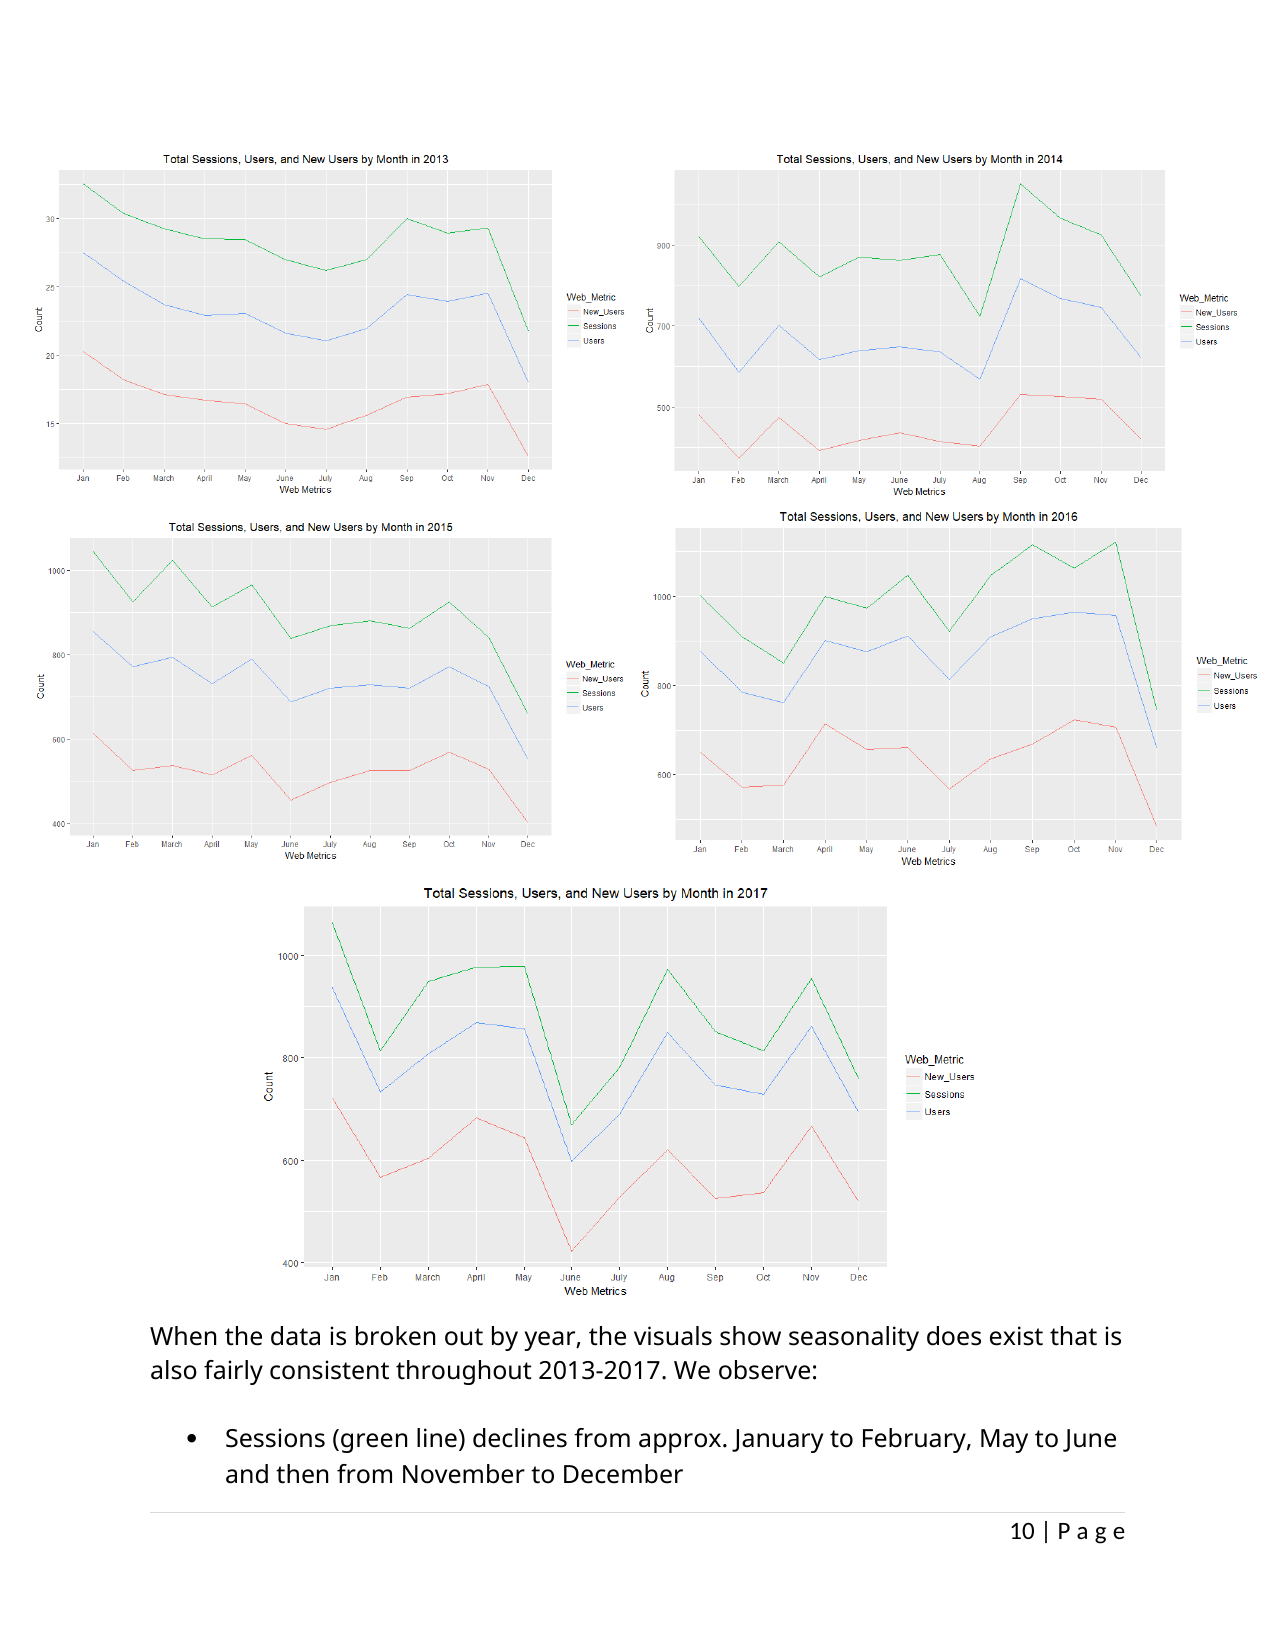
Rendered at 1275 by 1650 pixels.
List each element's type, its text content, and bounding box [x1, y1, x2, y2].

picture [31, 517, 628, 861]
picture [640, 150, 1244, 497]
picture [29, 150, 630, 494]
list Sessions (green line) declines from approx. January to February, May to June and then from November to December [187, 1420, 1125, 1491]
picture [257, 881, 982, 1297]
picture [636, 506, 1264, 866]
text When the data is broken out by year, the visuals show seasonality does exist that is also fairly consistent throughout 2013-2017. We observe: [150, 1318, 1125, 1386]
